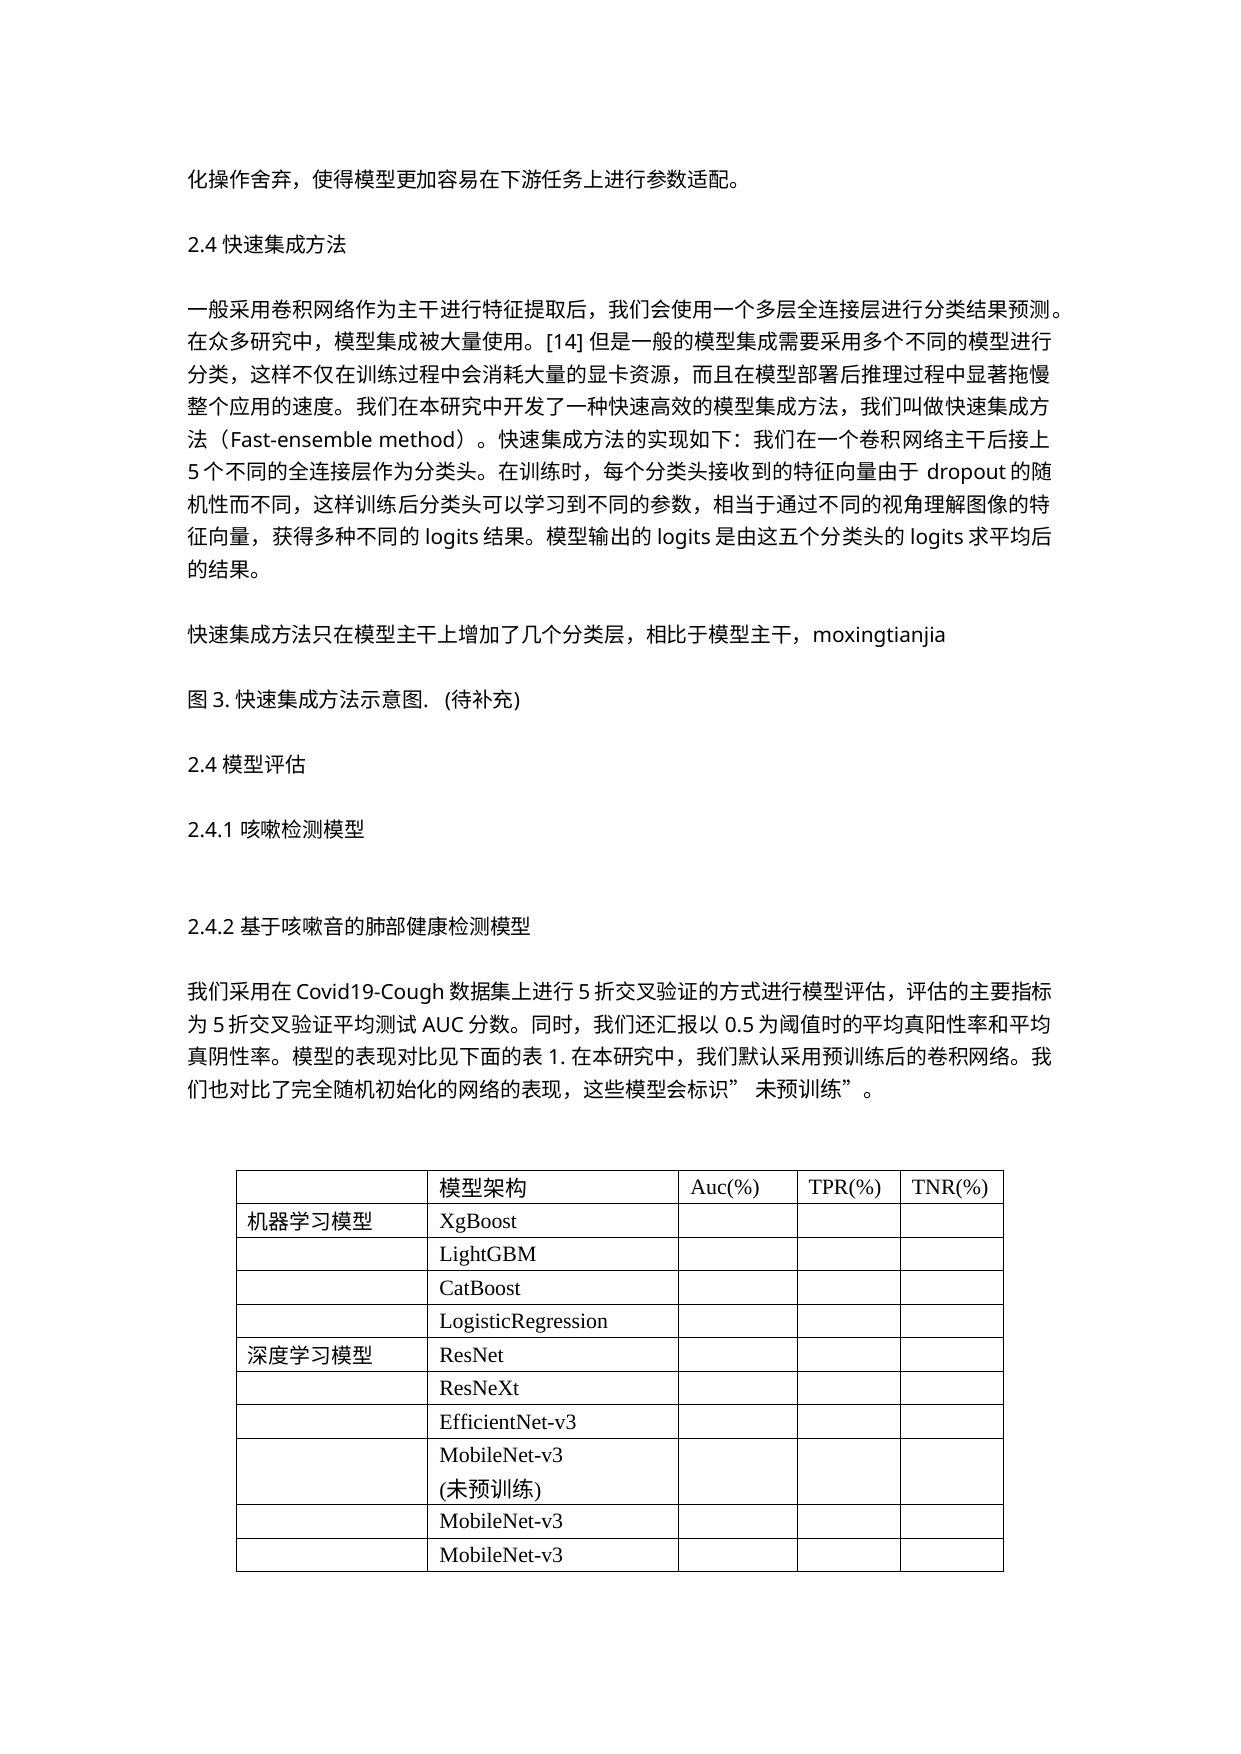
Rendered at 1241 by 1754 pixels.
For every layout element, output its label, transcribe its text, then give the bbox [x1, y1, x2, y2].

table_cell [237, 1238, 427, 1270]
text 图3. 快速集成方法示意图. (待补充) [187, 682, 1053, 714]
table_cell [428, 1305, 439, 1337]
table_cell [798, 1204, 808, 1237]
text 一般采用卷积网络作为主干进行特征提取后，我们会使用一个多层全连接层进行分类结果预测。在众多研究中，模型集成被大量使用。[14] 但是一般的模型集成需要采用多个不同的模型进行分类，这样不仅在训练过程中会消耗大量的显卡资源，而且在模型部署后推理过程中显著拖慢整个应用的速度。我们在本研究中开发了一种快速高效的模型集成方法，我们叫做快速集成方法（Fast-ensemble method）。快速集成方法的实现如下：我们在一个卷积网络主干后接上5个不同的全连接层作为分类头。在训练时，每个分类头接收到的特征向量由于dropout的随机性而不同，这样训练后分类头可以学习到不同的参数，相当于通过不同的视角理解图像的特征向量，获得多种不同的logits结果。模型输出的logits是由这五个分类头的logits求平均后的结果。 [187, 292, 1053, 584]
table_cell [786, 1238, 797, 1270]
table_cell [889, 1238, 900, 1270]
table_cell [889, 1204, 900, 1237]
table_cell [679, 1271, 690, 1304]
text 2.4 快速集成方法 [187, 227, 1053, 259]
table_cell [786, 1271, 797, 1304]
table_cell [679, 1439, 797, 1504]
table_cell [901, 1338, 912, 1371]
table_cell [992, 1405, 1003, 1438]
table_cell [992, 1305, 1003, 1337]
table_cell [798, 1271, 808, 1304]
table_cell [679, 1238, 690, 1270]
table_cell [992, 1539, 1003, 1571]
table_cell [786, 1372, 797, 1404]
table_cell [798, 1372, 808, 1404]
text 2.4 模型评估 [187, 747, 1053, 779]
text 我们采用在Covid19-Cough数据集上进行5折交叉验证的方式进行模型评估，评估的主要指标为5折交叉验证平均测试AUC分数。同时，我们还汇报以0.5为阈值时的平均真阳性率和平均真阴性率。模型的表现对比见下面的表1. 在本研究中，我们默认采用预训练后的卷积网络。我们也对比了完全随机初始化的网络的表现，这些模型会标识” 未预训练”。 [187, 974, 1053, 1104]
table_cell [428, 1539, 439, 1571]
table_cell [679, 1338, 690, 1371]
table_cell [889, 1405, 900, 1438]
table_cell [237, 1439, 427, 1504]
table_cell [798, 1405, 808, 1438]
text 快速集成方法只在模型主干上增加了几个分类层，相比于模型主干，moxingtianjia [187, 617, 1053, 649]
table_cell [679, 1539, 690, 1571]
table_cell [786, 1338, 797, 1371]
table_cell [901, 1439, 1003, 1504]
table_cell [889, 1505, 900, 1537]
table_cell [679, 1372, 690, 1404]
table_cell [901, 1405, 912, 1438]
table_cell [798, 1305, 808, 1337]
table_cell [901, 1271, 912, 1304]
table_cell [798, 1338, 808, 1371]
table_cell [798, 1539, 808, 1571]
table_cell [237, 1405, 427, 1438]
table_cell [901, 1539, 912, 1571]
table_cell [889, 1338, 900, 1371]
table_cell [237, 1271, 427, 1304]
table_cell [901, 1505, 912, 1537]
table_cell [901, 1238, 912, 1270]
table_cell [786, 1204, 797, 1237]
table_cell [679, 1204, 690, 1237]
table_cell [901, 1372, 912, 1404]
table_cell [798, 1505, 808, 1537]
table_cell [237, 1305, 427, 1337]
table_cell [992, 1338, 1003, 1371]
table_cell [992, 1238, 1003, 1270]
table_cell [786, 1305, 797, 1337]
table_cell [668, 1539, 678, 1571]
table_cell [798, 1439, 900, 1504]
table_cell [786, 1539, 797, 1571]
table_cell [798, 1238, 808, 1270]
table_cell [889, 1305, 900, 1337]
table_cell [992, 1372, 1003, 1404]
table_cell [889, 1372, 900, 1404]
table_cell [679, 1405, 690, 1438]
table_cell 深度学习模型 [237, 1338, 427, 1371]
table_cell [237, 1505, 427, 1537]
table_header [237, 1171, 427, 1203]
table_cell [889, 1271, 900, 1304]
table_cell [901, 1305, 912, 1337]
table_cell 机器学习模型 [237, 1204, 427, 1237]
table_cell [786, 1505, 797, 1537]
table_cell [786, 1405, 797, 1438]
table_cell [901, 1204, 912, 1237]
table_cell [237, 1372, 427, 1404]
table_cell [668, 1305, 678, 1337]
text 2.4.1 咳嗽检测模型 [187, 812, 1053, 844]
table_cell [679, 1305, 690, 1337]
table_cell [992, 1505, 1003, 1537]
text 2.4.2 基于咳嗽音的肺部健康检测模型 [187, 909, 1053, 942]
table_cell [992, 1271, 1003, 1304]
table_cell [237, 1539, 427, 1571]
table_cell [889, 1539, 900, 1571]
table_cell [992, 1204, 1003, 1237]
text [187, 162, 1053, 194]
table_cell [679, 1505, 690, 1537]
